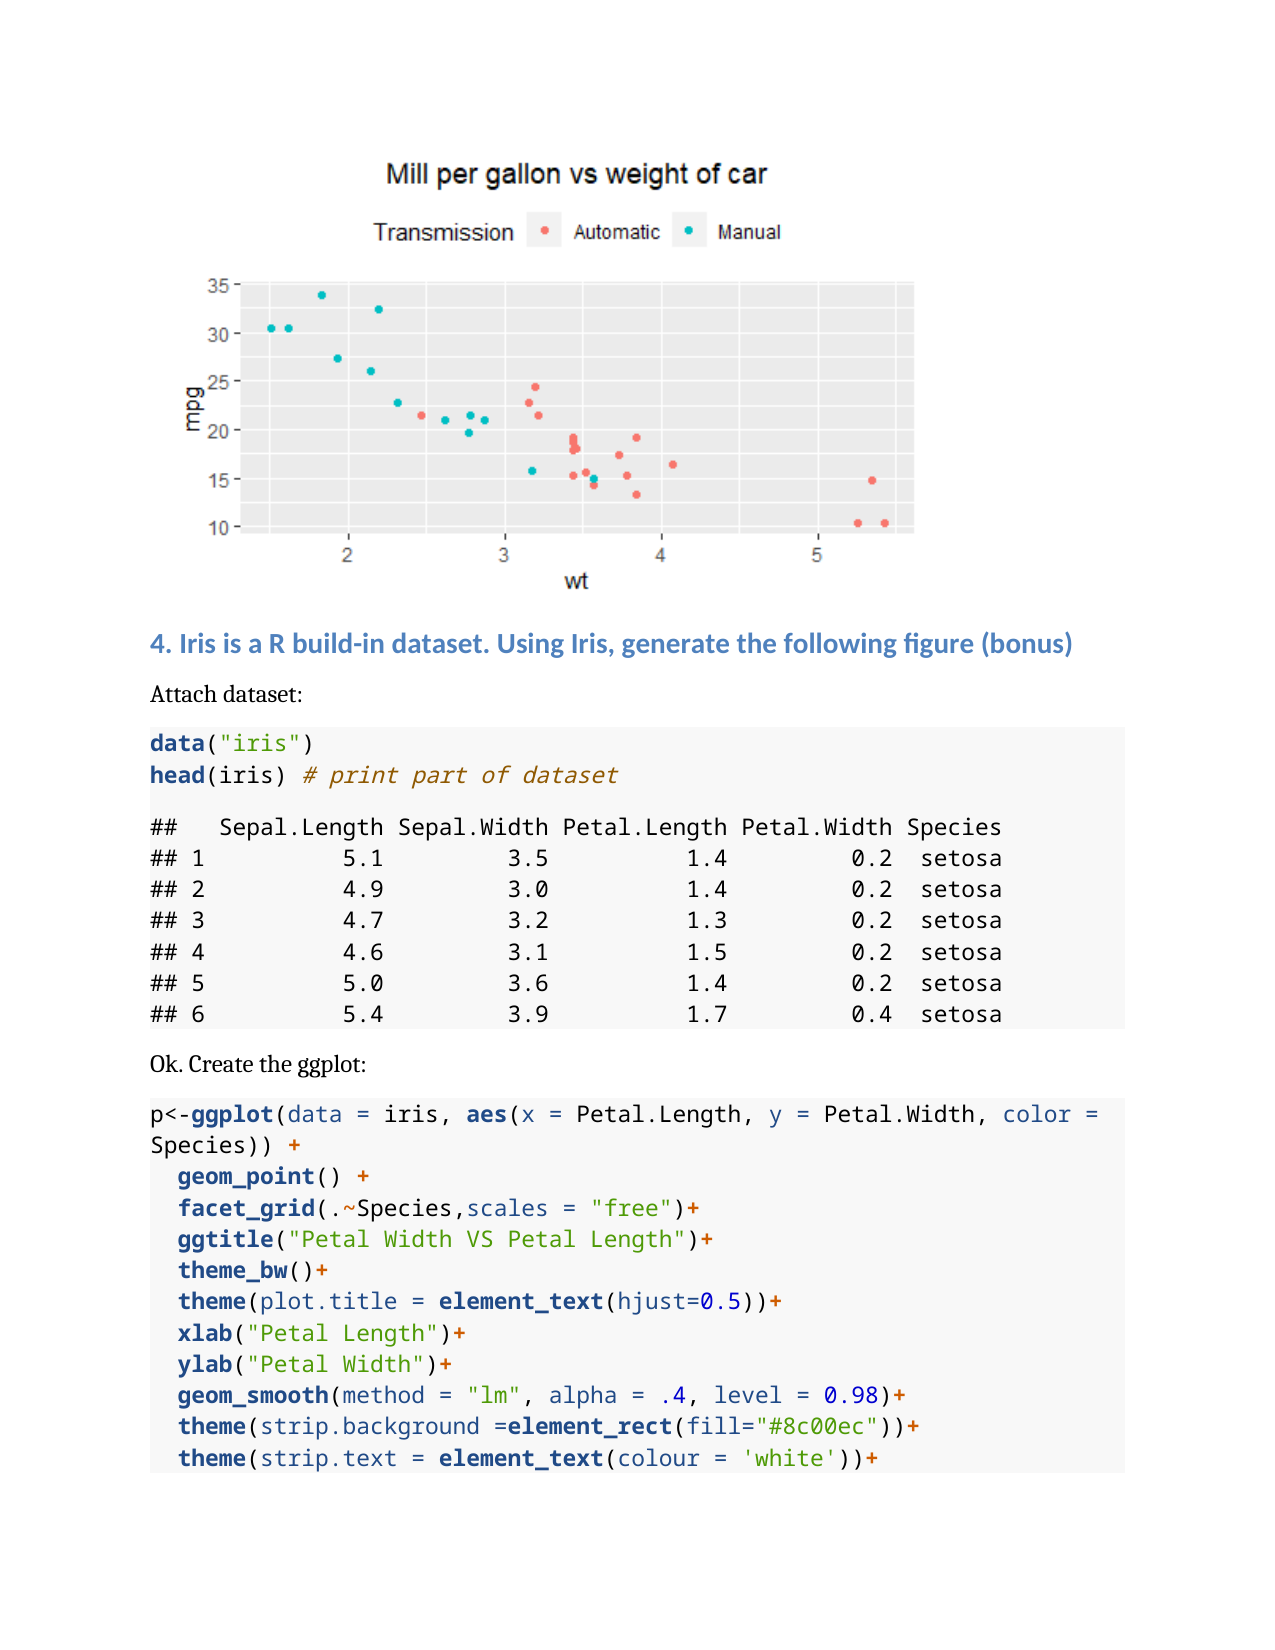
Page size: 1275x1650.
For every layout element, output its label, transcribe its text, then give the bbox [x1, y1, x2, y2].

text data("iris") head(iris) # print part of dataset [150, 727, 1125, 790]
picture [168, 150, 927, 605]
text Attach dataset: [150, 680, 1125, 709]
text Ok. Create the ggplot: [150, 1050, 1125, 1079]
text ## Sepal.Length Sepal.Width Petal.Length Petal.Width Species ## 1 5.1 3.5 1.4 0.2 setosa ## 2 4.9 3.0 1.4 0.2 setosa ## 3 4.7 3.2 1.3 0.2 setosa ## 4 4.6 3.1 1.5 0.2 setosa ## 5 5.0 3.6 1.4 0.2 setosa ## 6 5.4 3.9 1.7 0.4 setosa [150, 811, 1125, 1029]
subtitle 4. Iris is a R build-in dataset. Using Iris, generate the following figure (bonus) [150, 626, 1125, 661]
